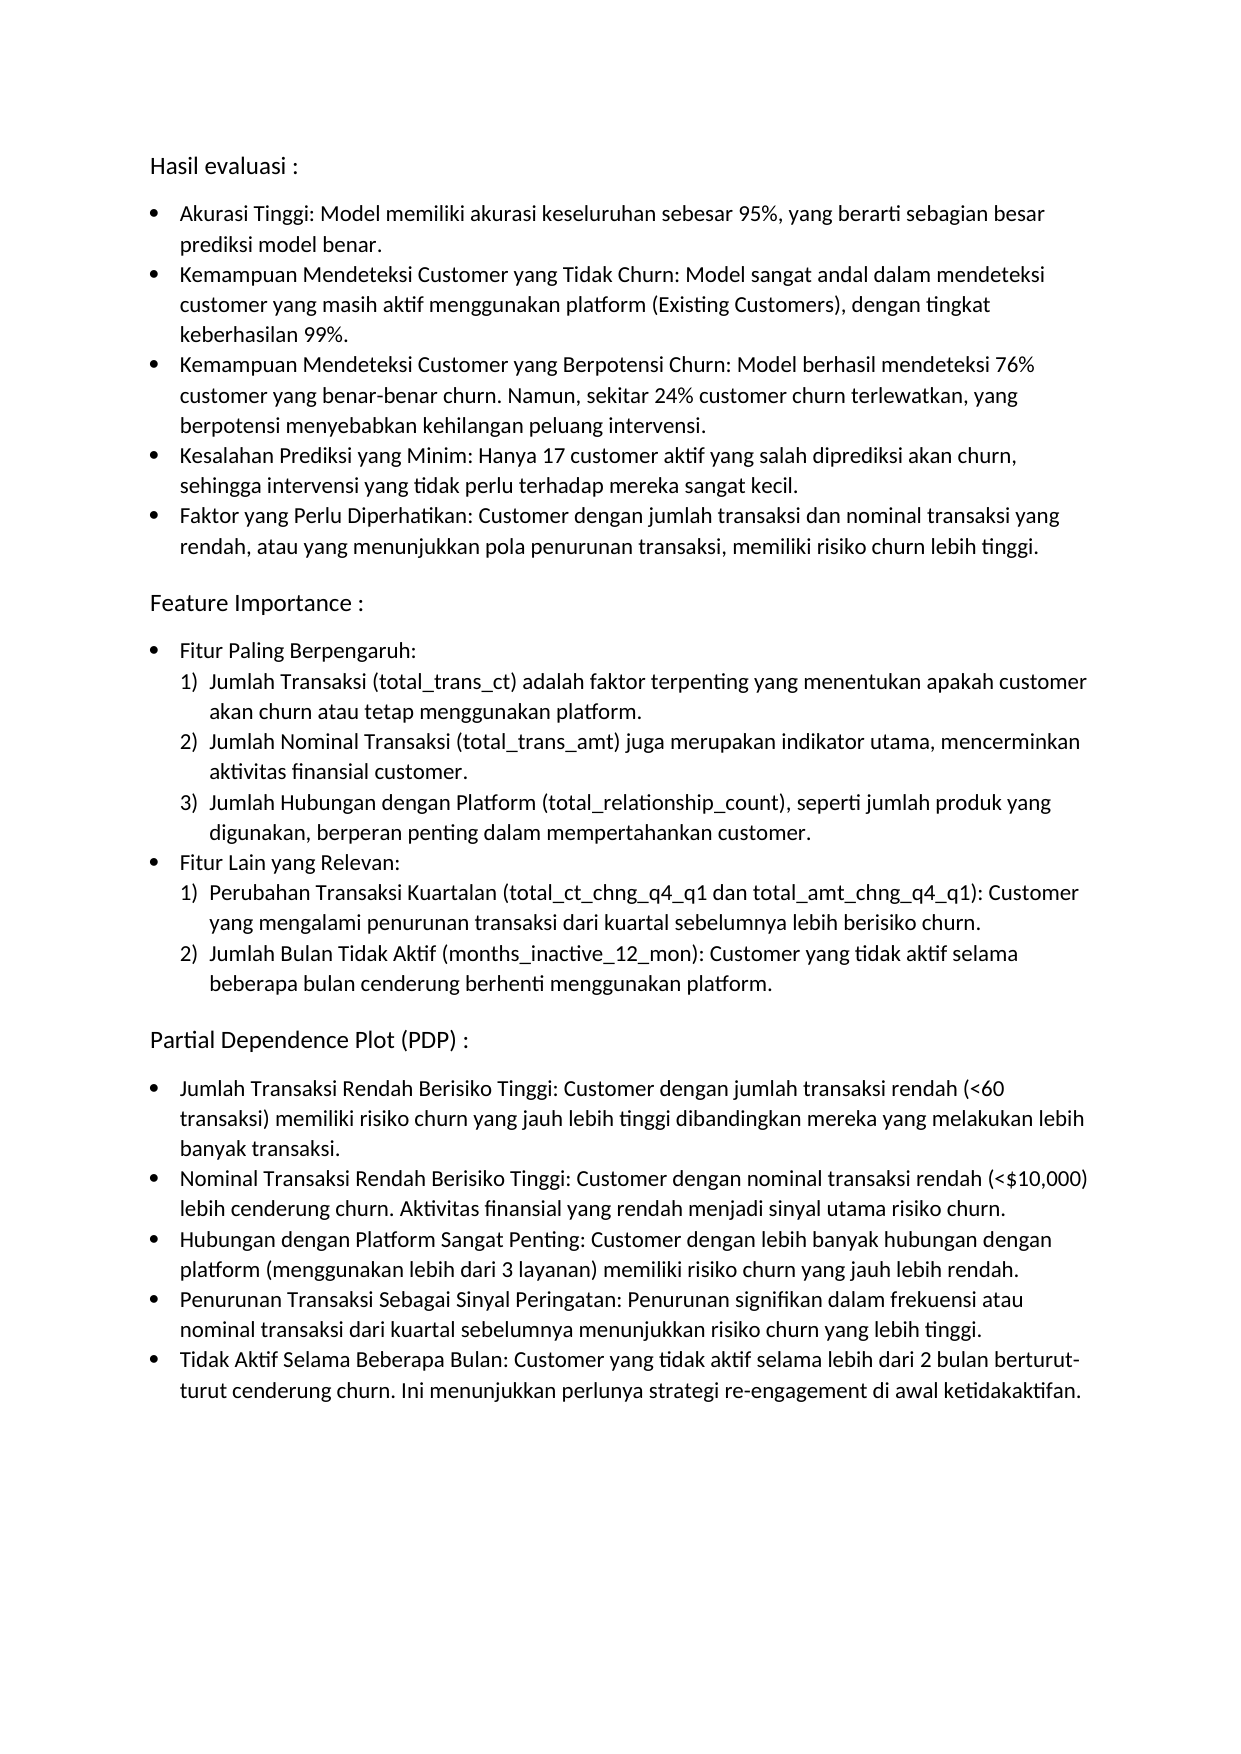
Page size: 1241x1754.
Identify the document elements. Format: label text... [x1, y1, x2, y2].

list Jumlah Transaksi (total_trans_ct) adalah faktor terpenting yang menentukan apakah customer akan churn atau tetap menggunakan platform. [179, 667, 1090, 725]
list Kesalahan Prediksi yang Minim: Hanya 17 customer aktif yang salah diprediksi akan churn, sehingga intervensi yang tidak perlu terhadap mereka sangat kecil. [150, 441, 1090, 499]
list Jumlah Bulan Tidak Aktif (months_inactive_12_mon): Customer yang tidak aktif selama beberapa bulan cenderung berhenti menggunakan platform. [179, 939, 1090, 997]
list Fitur Lain yang Relevan: [150, 848, 1090, 876]
list Kemampuan Mendeteksi Customer yang Tidak Churn: Model sangat andal dalam mendeteksi customer yang masih aktif menggunakan platform (Existing Customers), dengan tingkat keberhasilan 99%. [150, 260, 1090, 348]
list Akurasi Tinggi: Model memiliki akurasi keseluruhan sebesar 95%, yang berarti sebagian besar prediksi model benar. [150, 199, 1090, 258]
list Nominal Transaksi Rendah Berisiko Tinggi: Customer dengan nominal transaksi rendah (<$10,000) lebih cenderung churn. Aktivitas finansial yang rendah menjadi sinyal utama risiko churn. [150, 1164, 1090, 1223]
list Tidak Aktif Selama Beberapa Bulan: Customer yang tidak aktif selama lebih dari 2 bulan berturut-turut cenderung churn. Ini menunjukkan perlunya strategi re-engagement di awal ketidakaktifan. [150, 1346, 1090, 1404]
list Jumlah Hubungan dengan Platform (total_relationship_count), seperti jumlah produk yang digunakan, berperan penting dalam mempertahankan customer. [179, 788, 1090, 846]
list Perubahan Transaksi Kuartalan (total_ct_chng_q4_q1 dan total_amt_chng_q4_q1): Customer yang mengalami penurunan transaksi dari kuartal sebelumnya lebih berisiko churn. [179, 878, 1090, 937]
text Hasil evaluasi : [150, 150, 1090, 181]
list Kemampuan Mendeteksi Customer yang Berpotensi Churn: Model berhasil mendeteksi 76% customer yang benar-benar churn. Namun, sekitar 24% customer churn terlewatkan, yang berpotensi menyebabkan kehilangan peluang intervensi. [150, 351, 1090, 439]
list Jumlah Transaksi Rendah Berisiko Tinggi: Customer dengan jumlah transaksi rendah (<60 transaksi) memiliki risiko churn yang jauh lebih tinggi dibandingkan mereka yang melakukan lebih banyak transaksi. [150, 1074, 1090, 1162]
list Jumlah Nominal Transaksi (total_trans_amt) juga merupakan indikator utama, mencerminkan aktivitas finansial customer. [179, 727, 1090, 786]
text Partial Dependence Plot (PDP) : [150, 1024, 1090, 1055]
list Penurunan Transaksi Sebagai Sinyal Peringatan: Penurunan signifikan dalam frekuensi atau nominal transaksi dari kuartal sebelumnya menunjukkan risiko churn yang lebih tinggi. [150, 1285, 1090, 1343]
list Hubungan dengan Platform Sangat Penting: Customer dengan lebih banyak hubungan dengan platform (menggunakan lebih dari 3 layanan) memiliki risiko churn yang jauh lebih rendah. [150, 1225, 1090, 1283]
list Fitur Paling Berpengaruh: [150, 637, 1090, 665]
text Feature Importance : [150, 587, 1090, 618]
list Faktor yang Perlu Diperhatikan: Customer dengan jumlah transaksi dan nominal transaksi yang rendah, atau yang menunjukkan pola penurunan transaksi, memiliki risiko churn lebih tinggi. [150, 502, 1090, 560]
